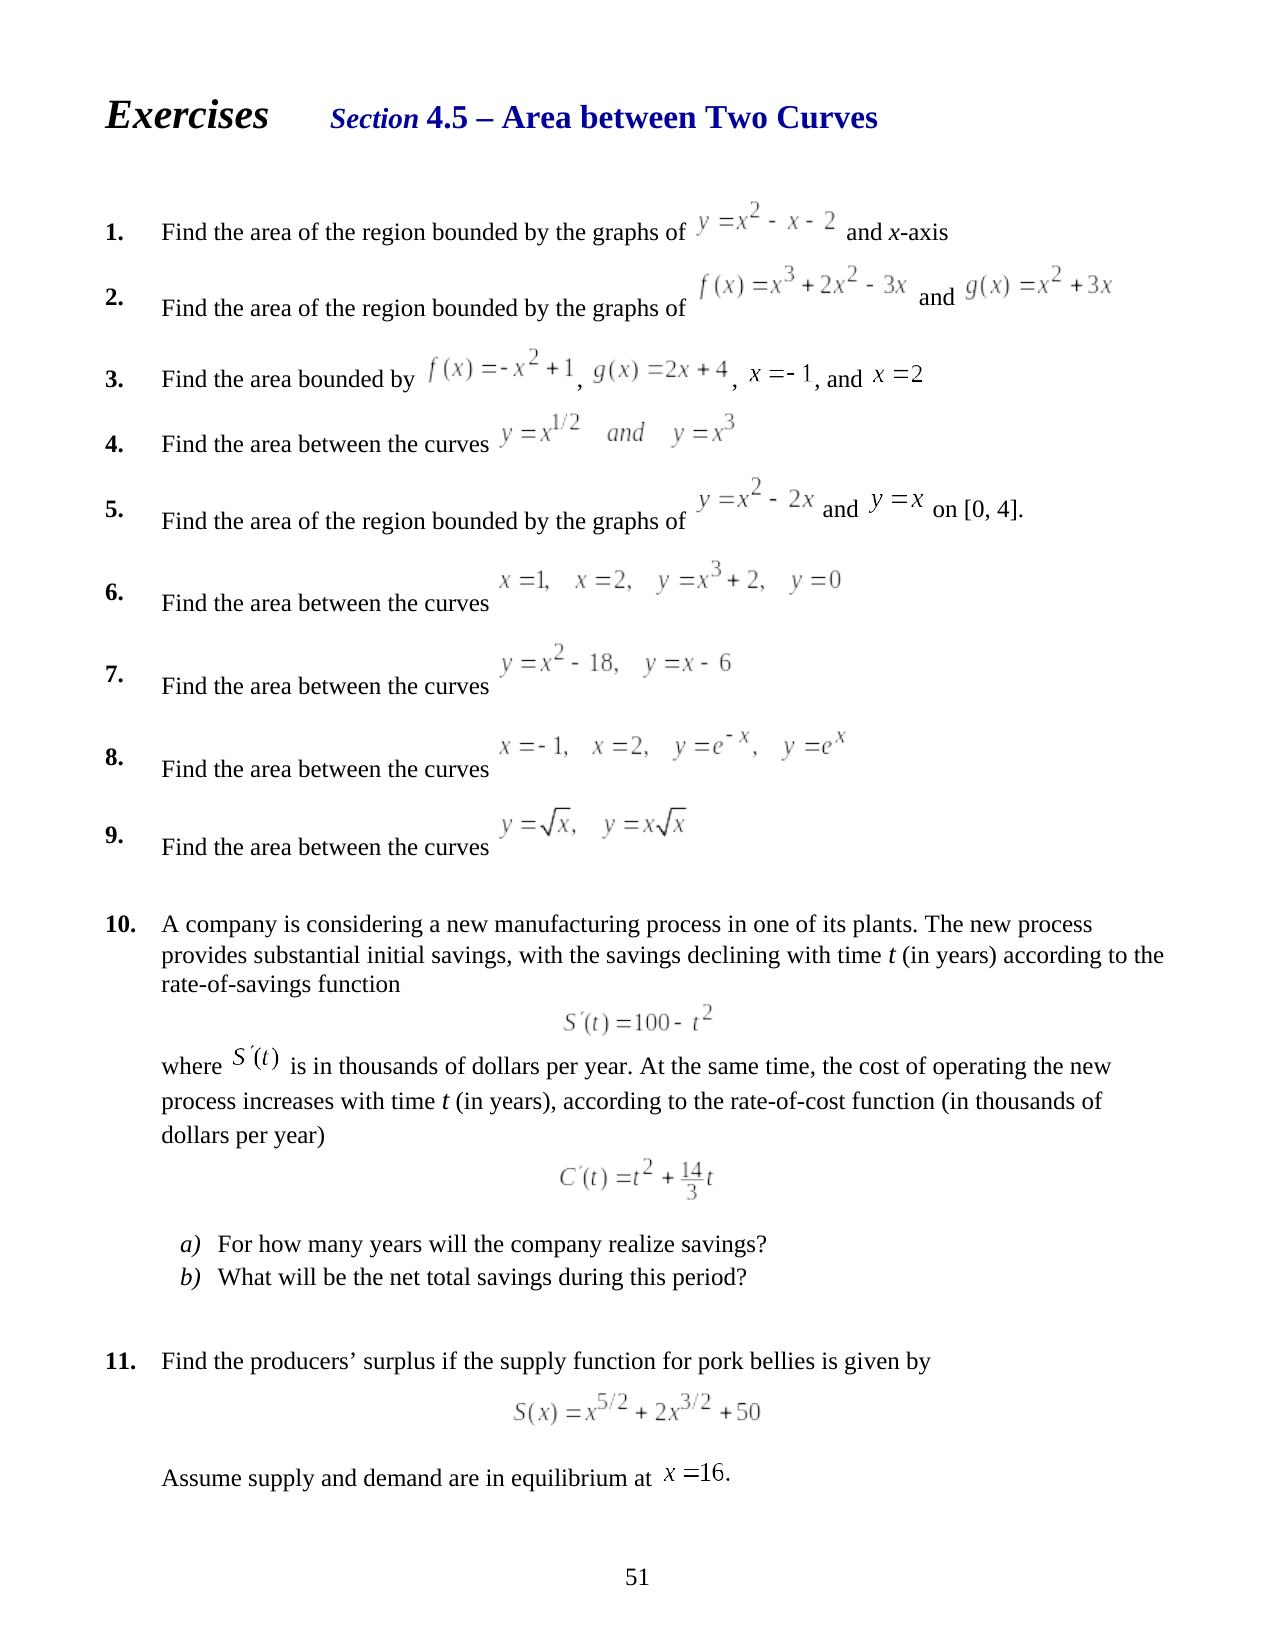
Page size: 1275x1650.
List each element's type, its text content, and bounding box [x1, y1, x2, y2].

list Find the producers’ surplus if the supply function for pork bellies is given by [105, 1346, 1170, 1375]
list Find the area bounded by , , , and [105, 343, 1170, 393]
list Find the area of the region bounded by the graphs of and on [0, 4]. [105, 472, 1170, 534]
list Find the area between the curves [105, 803, 1170, 860]
list Find the area of the region bounded by the graphs of and x-axis [105, 195, 1170, 246]
list Find the area between the curves [105, 555, 1170, 617]
list For how many years will the company realize savings? [180, 1229, 1170, 1258]
list Find the area between the curves [105, 407, 1170, 458]
text Exercises Section 4.5 – Area between Two Curves [105, 90, 1170, 138]
text where is in thousands of dollars per year. At the same time, the cost of operating the new process increases with time t (in years), according to the rate-of-cost function (in thousands of dollars per year) [161, 1042, 1170, 1148]
list A company is considering a new manufacturing process in one of its plants. The new process provides substantial initial savings, with the savings declining with time t (in years) according to the rate-of-savings function [105, 909, 1170, 998]
list Find the area between the curves [105, 720, 1170, 783]
list Find the area between the curves [105, 638, 1170, 700]
list What will be the net total savings during this period? [180, 1262, 1170, 1291]
list Find the area of the region bounded by the graphs of and [105, 260, 1170, 322]
text Assume supply and demand are in equilibrium at [161, 1456, 1170, 1492]
